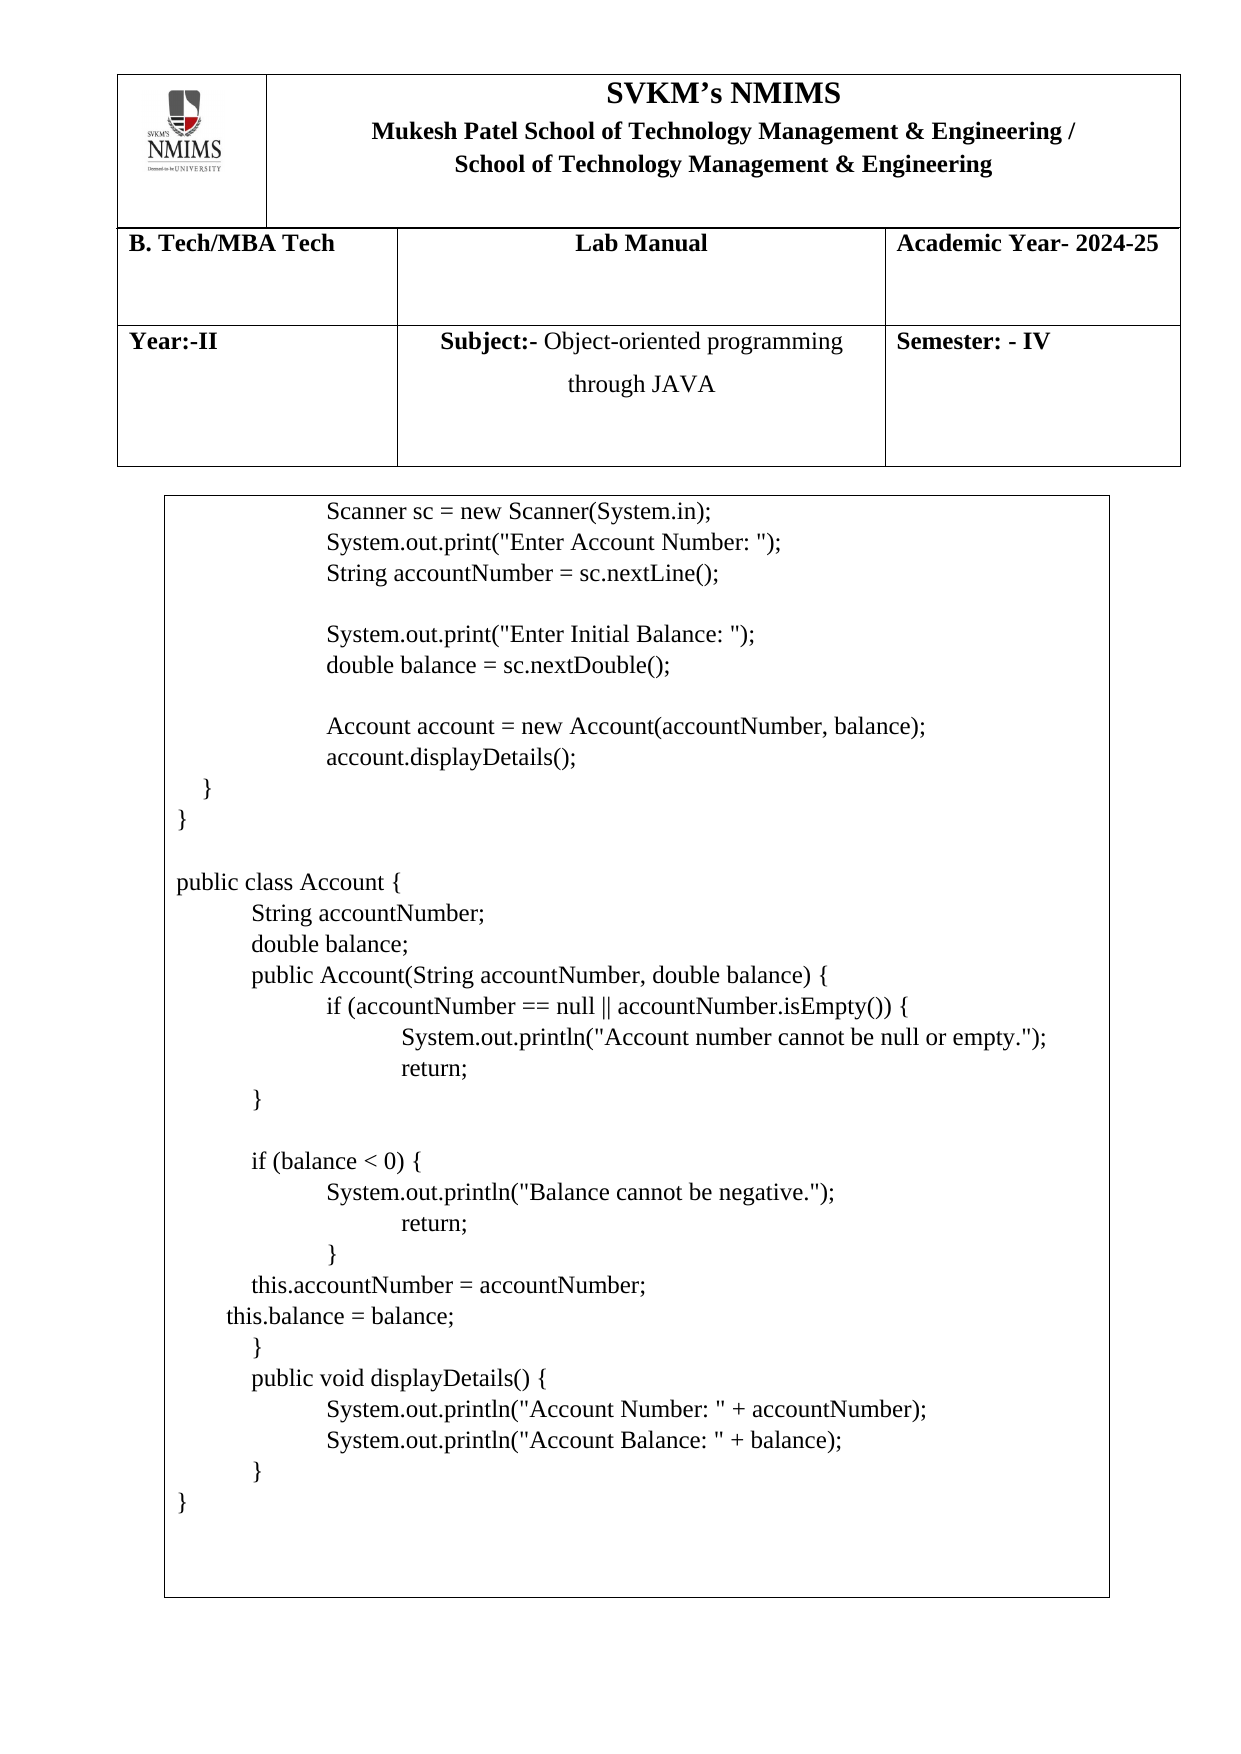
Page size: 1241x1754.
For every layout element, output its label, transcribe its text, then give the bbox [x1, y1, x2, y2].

picture [140, 90, 225, 172]
